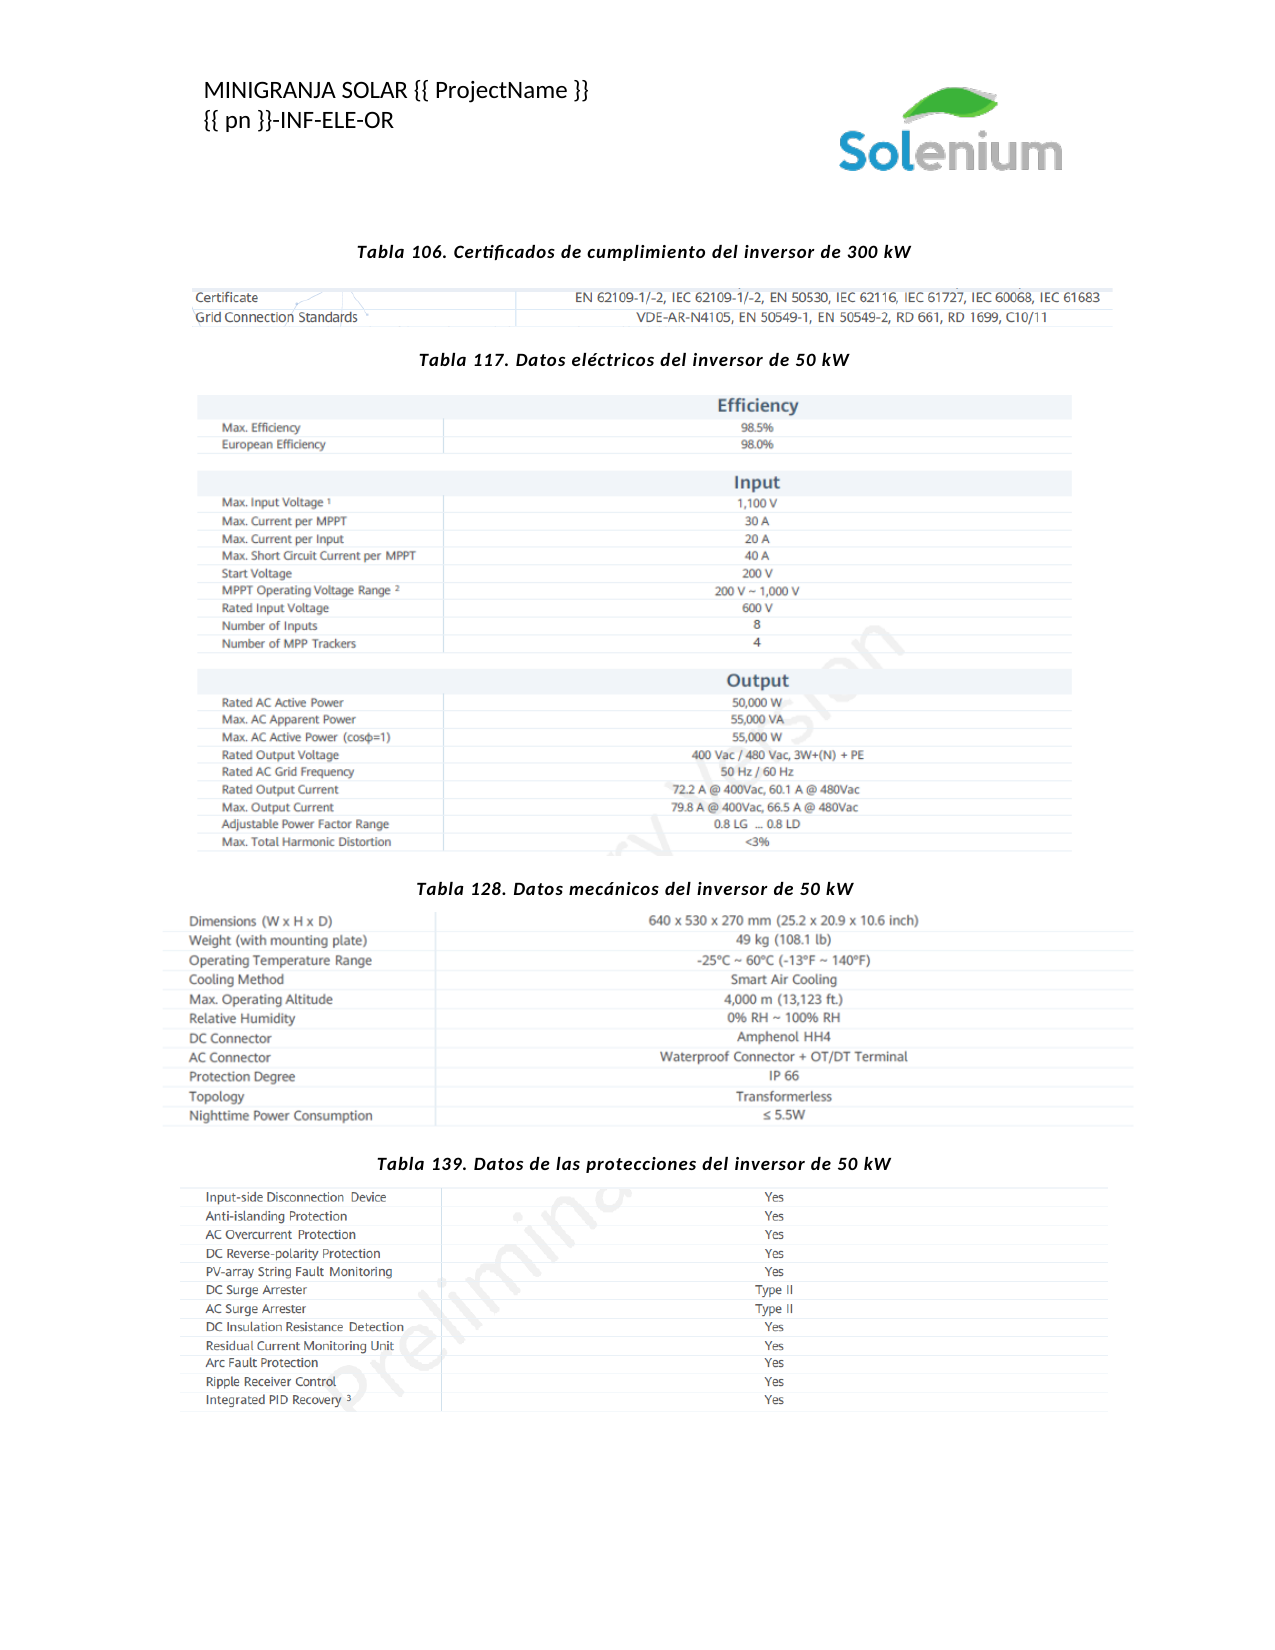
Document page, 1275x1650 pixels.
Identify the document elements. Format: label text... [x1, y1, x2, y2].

picture [162, 912, 1135, 1128]
picture [177, 1187, 1110, 1412]
picture [192, 288, 1113, 327]
picture [197, 395, 1073, 856]
picture [839, 87, 1062, 171]
